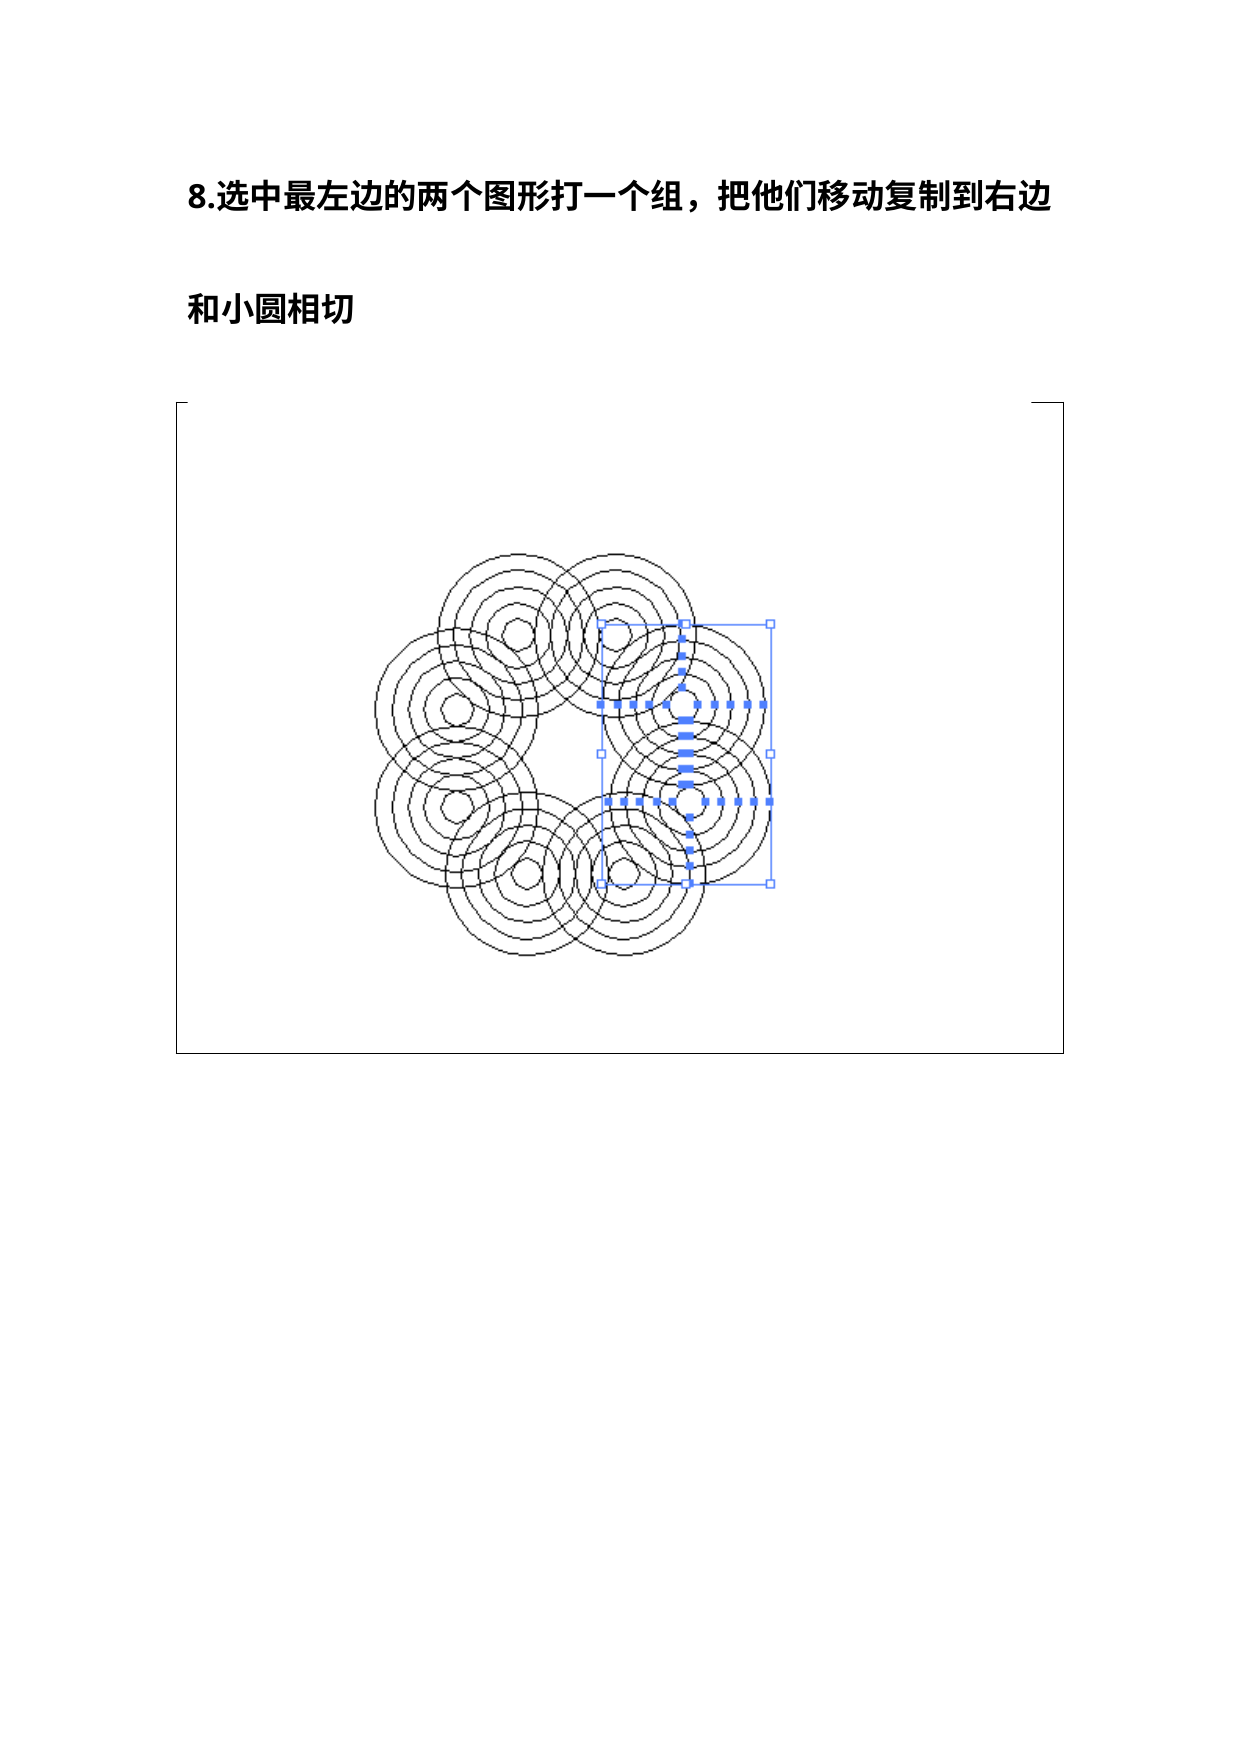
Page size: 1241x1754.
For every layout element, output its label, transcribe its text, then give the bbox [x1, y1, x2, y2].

subtitle 8.选中最左边的两个图形打一个组，把他们移动复制到右边和小圆相切 [187, 162, 1053, 339]
picture [187, 402, 1032, 1033]
table_header [177, 403, 1063, 1053]
